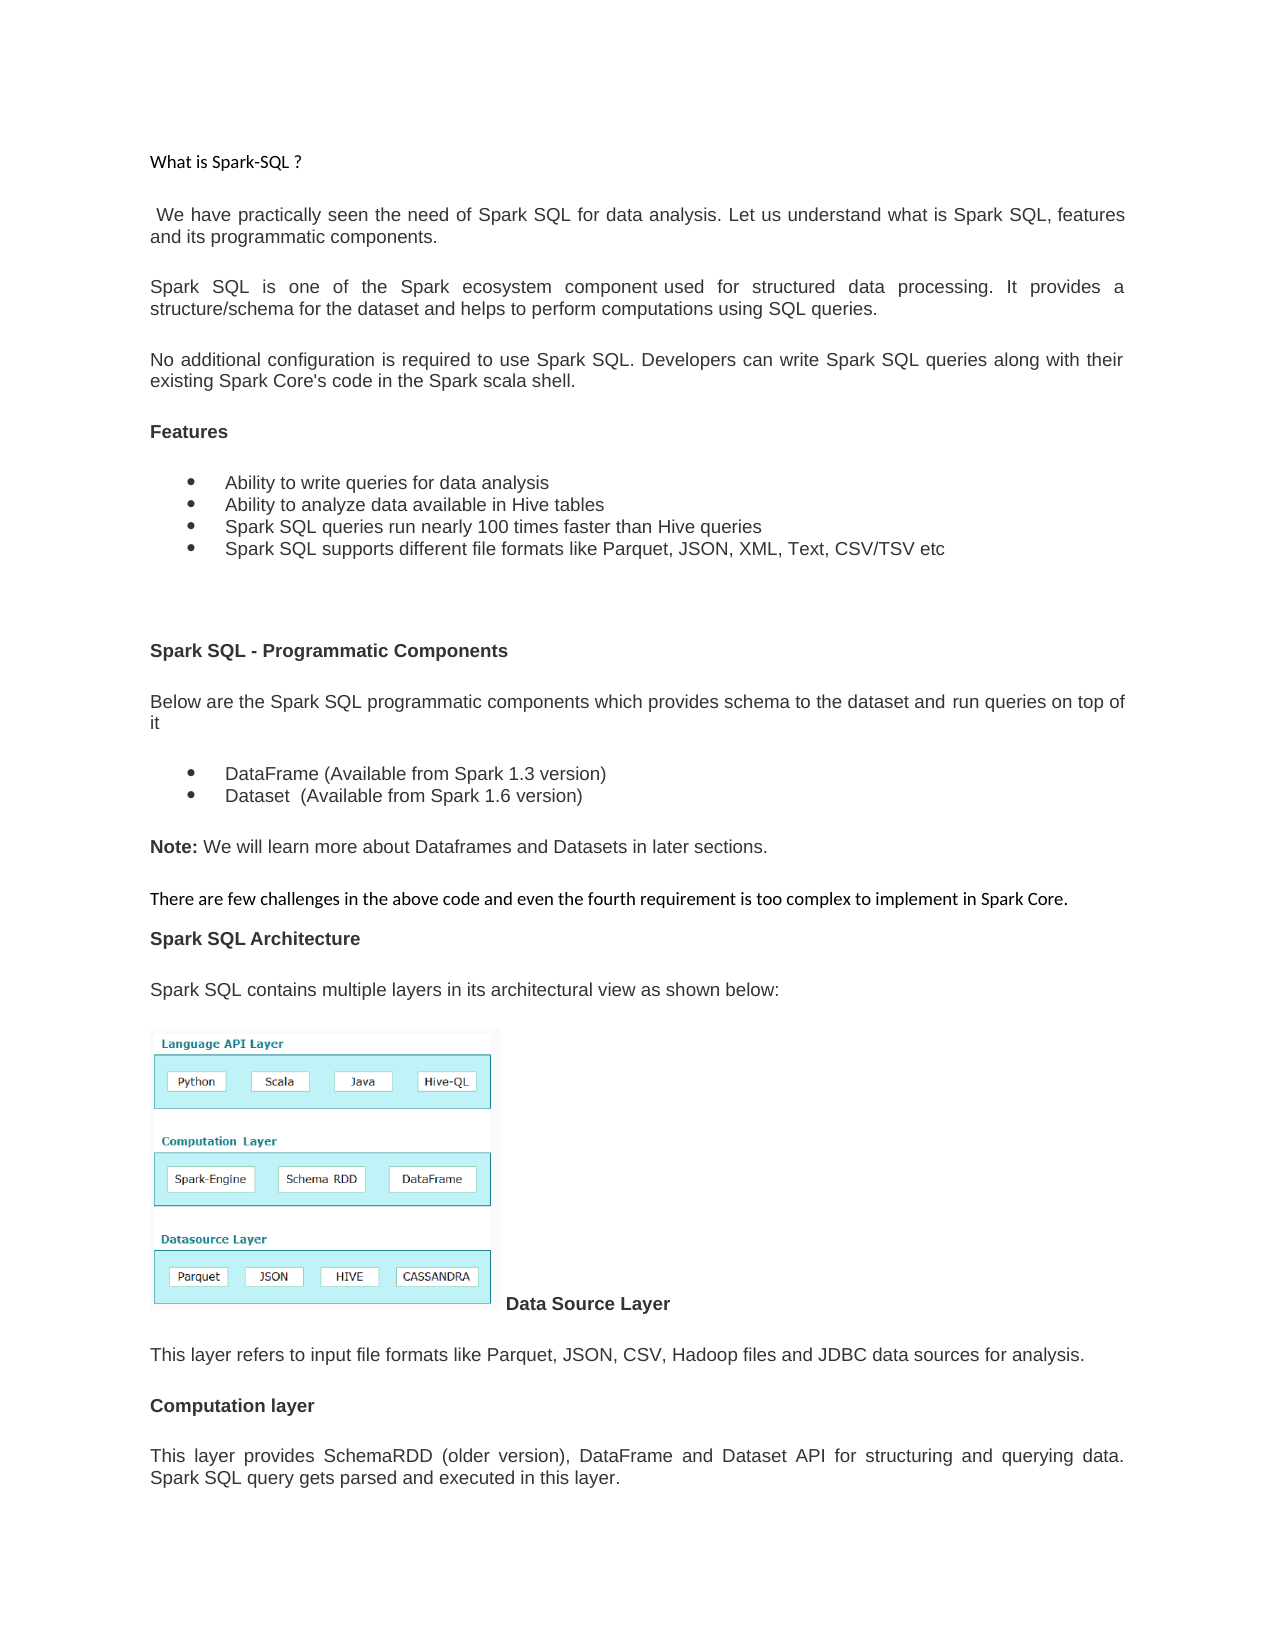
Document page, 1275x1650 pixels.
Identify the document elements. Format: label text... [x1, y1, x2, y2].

picture [150, 1029, 501, 1311]
text No additional configuration is required to use Spark SQL. Developers can write Spark SQL queries along with their existing Spark Core's code in the Spark scala shell. [150, 348, 1125, 392]
list Ability to analyze data available in Hive tables [187, 493, 1125, 516]
text Spark SQL contains multiple layers in its architectural view as shown below: [150, 979, 1125, 1001]
text Spark SQL - Programmatic Components [150, 640, 1125, 661]
list Ability to write queries for data analysis [187, 471, 1125, 493]
text We have practically seen the need of Spark SQL for data analysis. Let us understand what is Spark SQL, features and its programmatic components. [150, 204, 1125, 247]
text Note: We will learn more about Dataframes and Datasets in later sections. [150, 836, 1125, 858]
text What is Spark-SQL ? [150, 150, 1125, 173]
list DataFrame (Available from Spark 1.3 version) [187, 763, 1125, 785]
list Spark SQL supports different file formats like Parquet, JSON, XML, Text, CSV/TSV etc [187, 538, 1125, 560]
text This layer provides SchemaRDD (older version), DataFrame and Dataset API for structuring and querying data. Spark SQL query gets parsed and executed in this layer. [150, 1445, 1125, 1488]
text This layer refers to input file formats like Parquet, JSON, CSV, Hadoop files and JDBC data sources for analysis. [150, 1344, 1125, 1365]
text Computation layer [150, 1394, 1125, 1416]
list Spark SQL queries run nearly 100 times faster than Hive queries [187, 516, 1125, 538]
text There are few challenges in the above code and even the fourth requirement is too complex to implement in Spark Core. [150, 887, 1125, 910]
subtitle Features [150, 421, 1125, 442]
subtitle Spark SQL Architecture [150, 928, 1125, 950]
text Below are the Spark SQL programmatic components which provides schema to the dataset and run queries on top of it [150, 690, 1125, 733]
list Dataset (Available from Spark 1.6 version) [187, 785, 1125, 807]
text Spark SQL is one of the Spark ecosystem component used for structured data processing. It provides a structure/schema for the dataset and helps to perform computations using SQL queries. [150, 276, 1125, 319]
